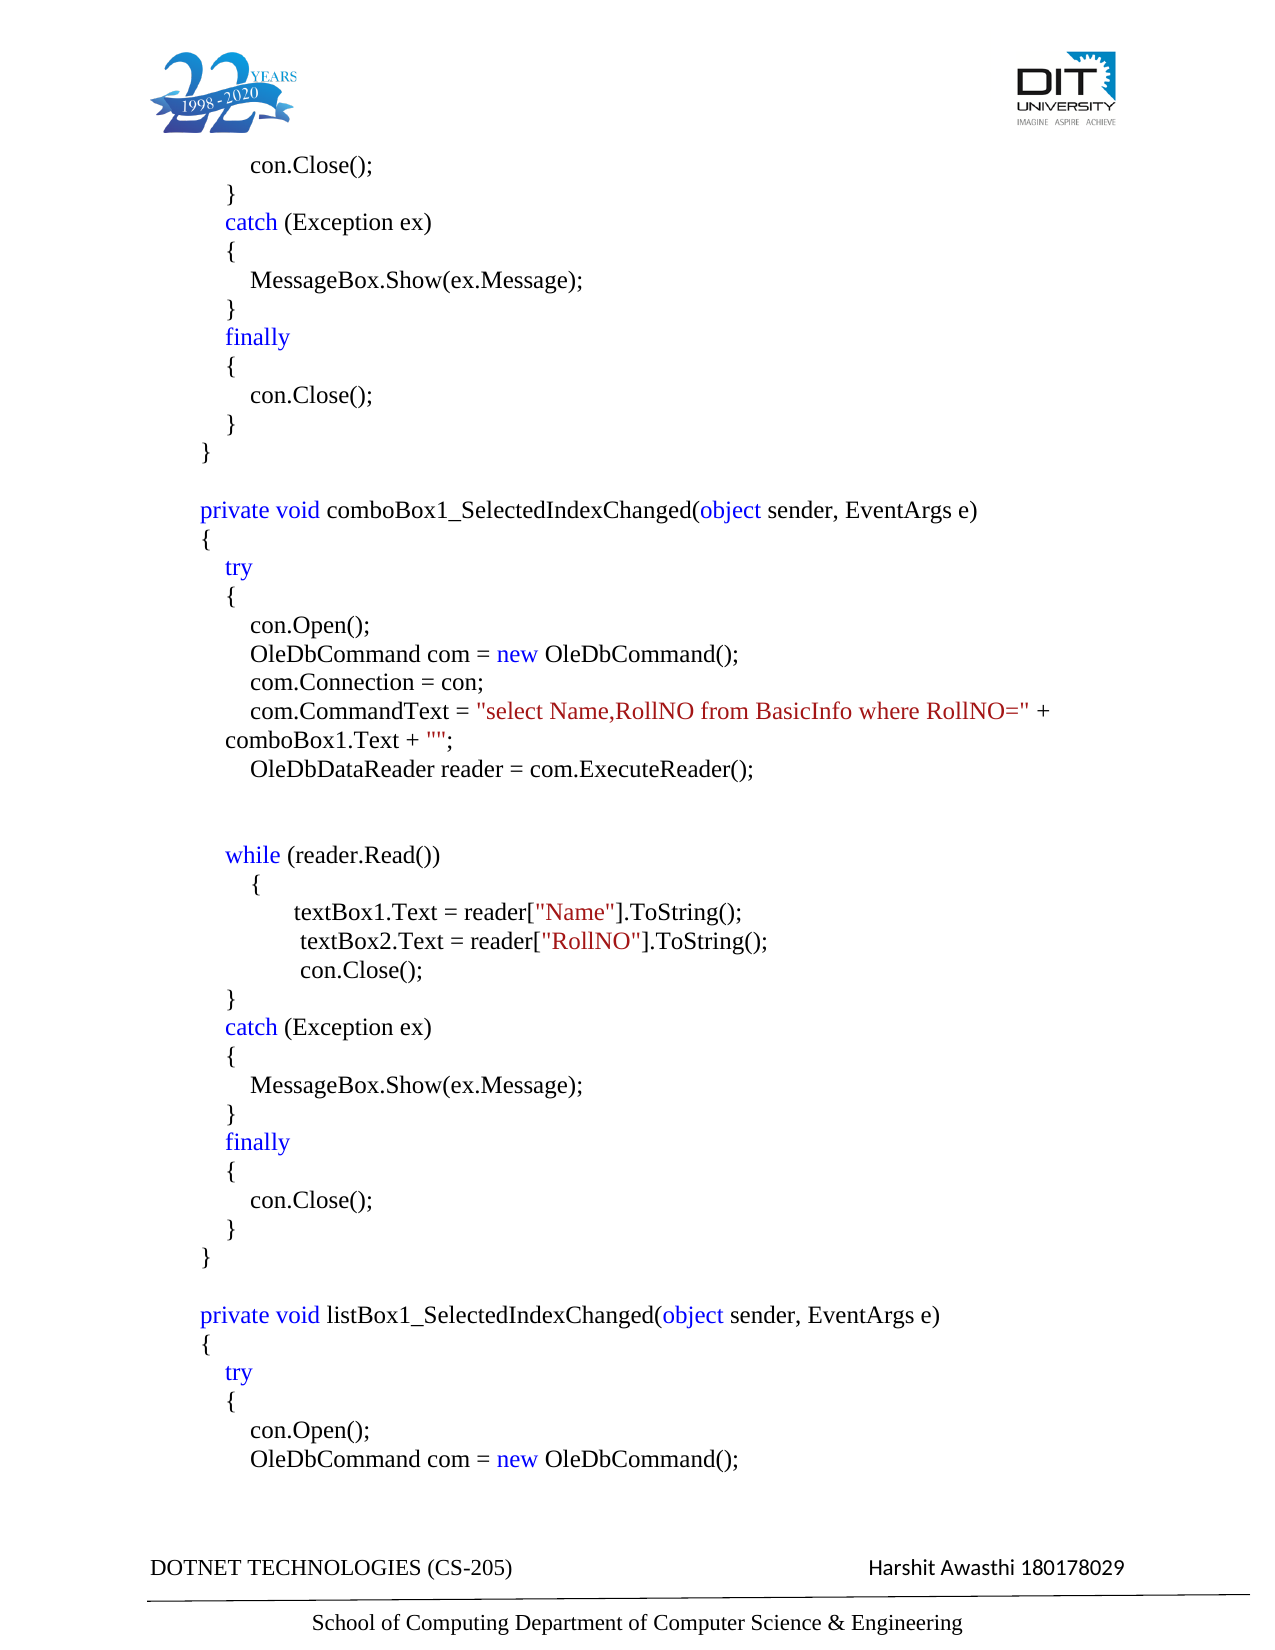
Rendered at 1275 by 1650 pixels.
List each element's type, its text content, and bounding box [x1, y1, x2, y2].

text private void comboBox1_SelectedIndexChanged(object sender, EventArgs e) [150, 495, 1125, 524]
text con.Close(); [150, 1185, 1125, 1214]
text OleDbCommand com = new OleDbCommand(); [150, 639, 1125, 667]
text OleDbDataReader reader = com.ExecuteReader(); [150, 754, 1125, 782]
text { [150, 1041, 1125, 1070]
text con.Open(); [150, 1415, 1125, 1444]
text } [150, 1214, 1125, 1242]
text private void listBox1_SelectedIndexChanged(object sender, EventArgs e) [150, 1300, 1125, 1329]
picture [990, 30, 1125, 133]
text MessageBox.Show(ex.Message); [150, 265, 1125, 294]
text MessageBox.Show(ex.Message); [150, 1070, 1125, 1099]
text } [150, 409, 1125, 437]
text try [150, 1357, 1125, 1386]
text { [150, 351, 1125, 380]
text com.CommandText = "select Name,RollNO from BasicInfo where RollNO=" + comboBox1.Text + ""; [225, 696, 1125, 754]
text } [150, 294, 1125, 322]
text { [150, 236, 1125, 265]
text catch (Exception ex) [150, 207, 1125, 236]
text while (reader.Read()) [150, 840, 1125, 869]
text } [150, 984, 1125, 1012]
text { [150, 1156, 1125, 1185]
text con.Close(); [150, 380, 1125, 409]
text } [150, 1242, 1125, 1271]
text OleDbCommand com = new OleDbCommand(); [150, 1444, 1125, 1472]
text con.Close(); [150, 955, 1125, 984]
text try [150, 552, 1125, 581]
text { [150, 1329, 1125, 1357]
text com.Connection = con; [150, 667, 1125, 696]
text { [150, 869, 1125, 897]
text catch (Exception ex) [150, 1012, 1125, 1041]
text con.Close(); [150, 150, 1125, 179]
text } [150, 1099, 1125, 1127]
text { [150, 581, 1125, 610]
text con.Open(); [150, 610, 1125, 639]
text } [150, 179, 1125, 207]
text finally [150, 1127, 1125, 1156]
text } [150, 437, 1125, 466]
picture [150, 52, 297, 133]
text { [150, 1386, 1125, 1415]
text textBox1.Text = reader["Name"].ToString(); [150, 897, 1125, 926]
text finally [150, 322, 1125, 351]
text textBox2.Text = reader["RollNO"].ToString(); [150, 926, 1125, 955]
text { [150, 524, 1125, 552]
